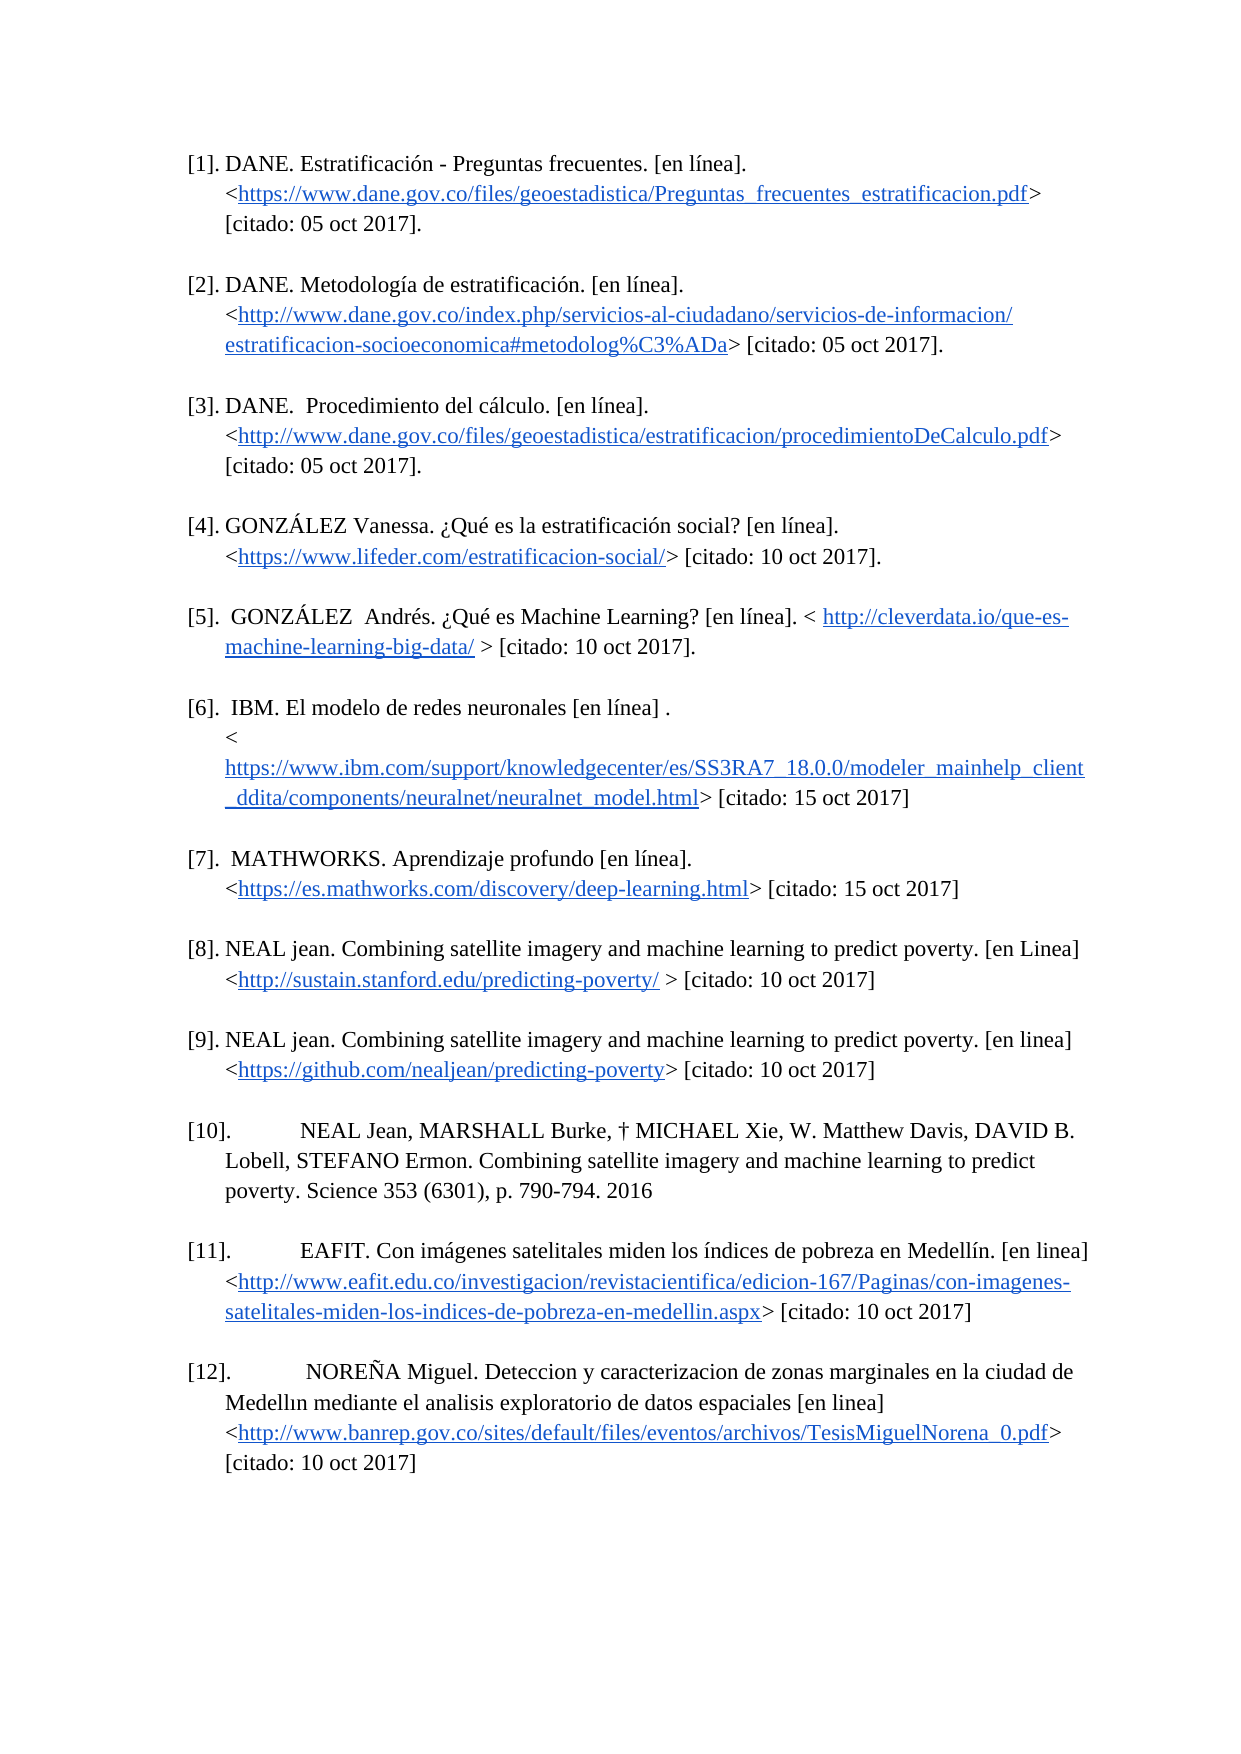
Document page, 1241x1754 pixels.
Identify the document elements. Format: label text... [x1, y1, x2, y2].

list NOREÑA Miguel. Deteccion y caracterizacion de zonas marginales en la ciudad de Medellın mediante el analisis exploratorio de datos espaciales [en linea] <http://www.banrep.gov.co/sites/default/files/eventos/archivos/TesisMiguelNorena_0.pdf> [citado: 10 oct 2017] [187, 1358, 1090, 1475]
list EAFIT. Con imágenes satelitales miden los índices de pobreza en Medellín. [en linea] <http://www.eafit.edu.co/investigacion/revistacientifica/edicion-167/Paginas/con-imagenes-satelitales-miden-los-indices-de-pobreza-en-medellin.aspx> [citado: 10 oct 2017] [187, 1237, 1090, 1324]
list GONZÁLEZ Vanessa. ¿Qué es la estratificación social? [en línea]. <https://www.lifeder.com/estratificacion-social/> [citado: 10 oct 2017]. [187, 512, 1090, 569]
list NEAL jean. Combining satellite imagery and machine learning to predict poverty. [en Linea] <http://sustain.stanford.edu/predicting-poverty/ > [citado: 10 oct 2017] [187, 935, 1090, 992]
list MATHWORKS. Aprendizaje profundo [en línea]. <https://es.mathworks.com/discovery/deep-learning.html> [citado: 15 oct 2017] [187, 845, 1090, 901]
list GONZÁLEZ Andrés. ¿Qué es Machine Learning? [en línea]. < http://cleverdata.io/que-es-machine-learning-big-data/ > [citado: 10 oct 2017]. [187, 603, 1090, 660]
list NEAL Jean, MARSHALL Burke, † MICHAEL Xie, W. Matthew Davis, DAVID B. Lobell, STEFANO Ermon. Combining satellite imagery and machine learning to predict poverty. Science 353 (6301), p. 790-794. 2016 [187, 1117, 1090, 1203]
list IBM. El modelo de redes neuronales [en línea] . <https://www.ibm.com/support/knowledgecenter/es/SS3RA7_18.0.0/modeler_mainhelp_client_ddita/components/neuralnet/neuralnet_model.html> [citado: 15 oct 2017] [187, 694, 1090, 811]
list DANE. Procedimiento del cálculo. [en línea]. <http://www.dane.gov.co/files/geoestadistica/estratificacion/procedimientoDeCalculo.pdf> [citado: 05 oct 2017]. [187, 392, 1090, 478]
list NEAL jean. Combining satellite imagery and machine learning to predict poverty. [en linea] <https://github.com/nealjean/predicting-poverty> [citado: 10 oct 2017] [187, 1026, 1090, 1083]
list DANE. Estratificación - Preguntas frecuentes. [en línea]. <https://www.dane.gov.co/files/geoestadistica/Preguntas_frecuentes_estratificacion.pdf> [citado: 05 oct 2017]. [187, 150, 1090, 237]
list DANE. Metodología de estratificación. [en línea]. <http://www.dane.gov.co/index.php/servicios-al-ciudadano/servicios-de-informacion/estratificacion-socioeconomica#metodolog%C3%ADa> [citado: 05 oct 2017]. [187, 271, 1090, 358]
